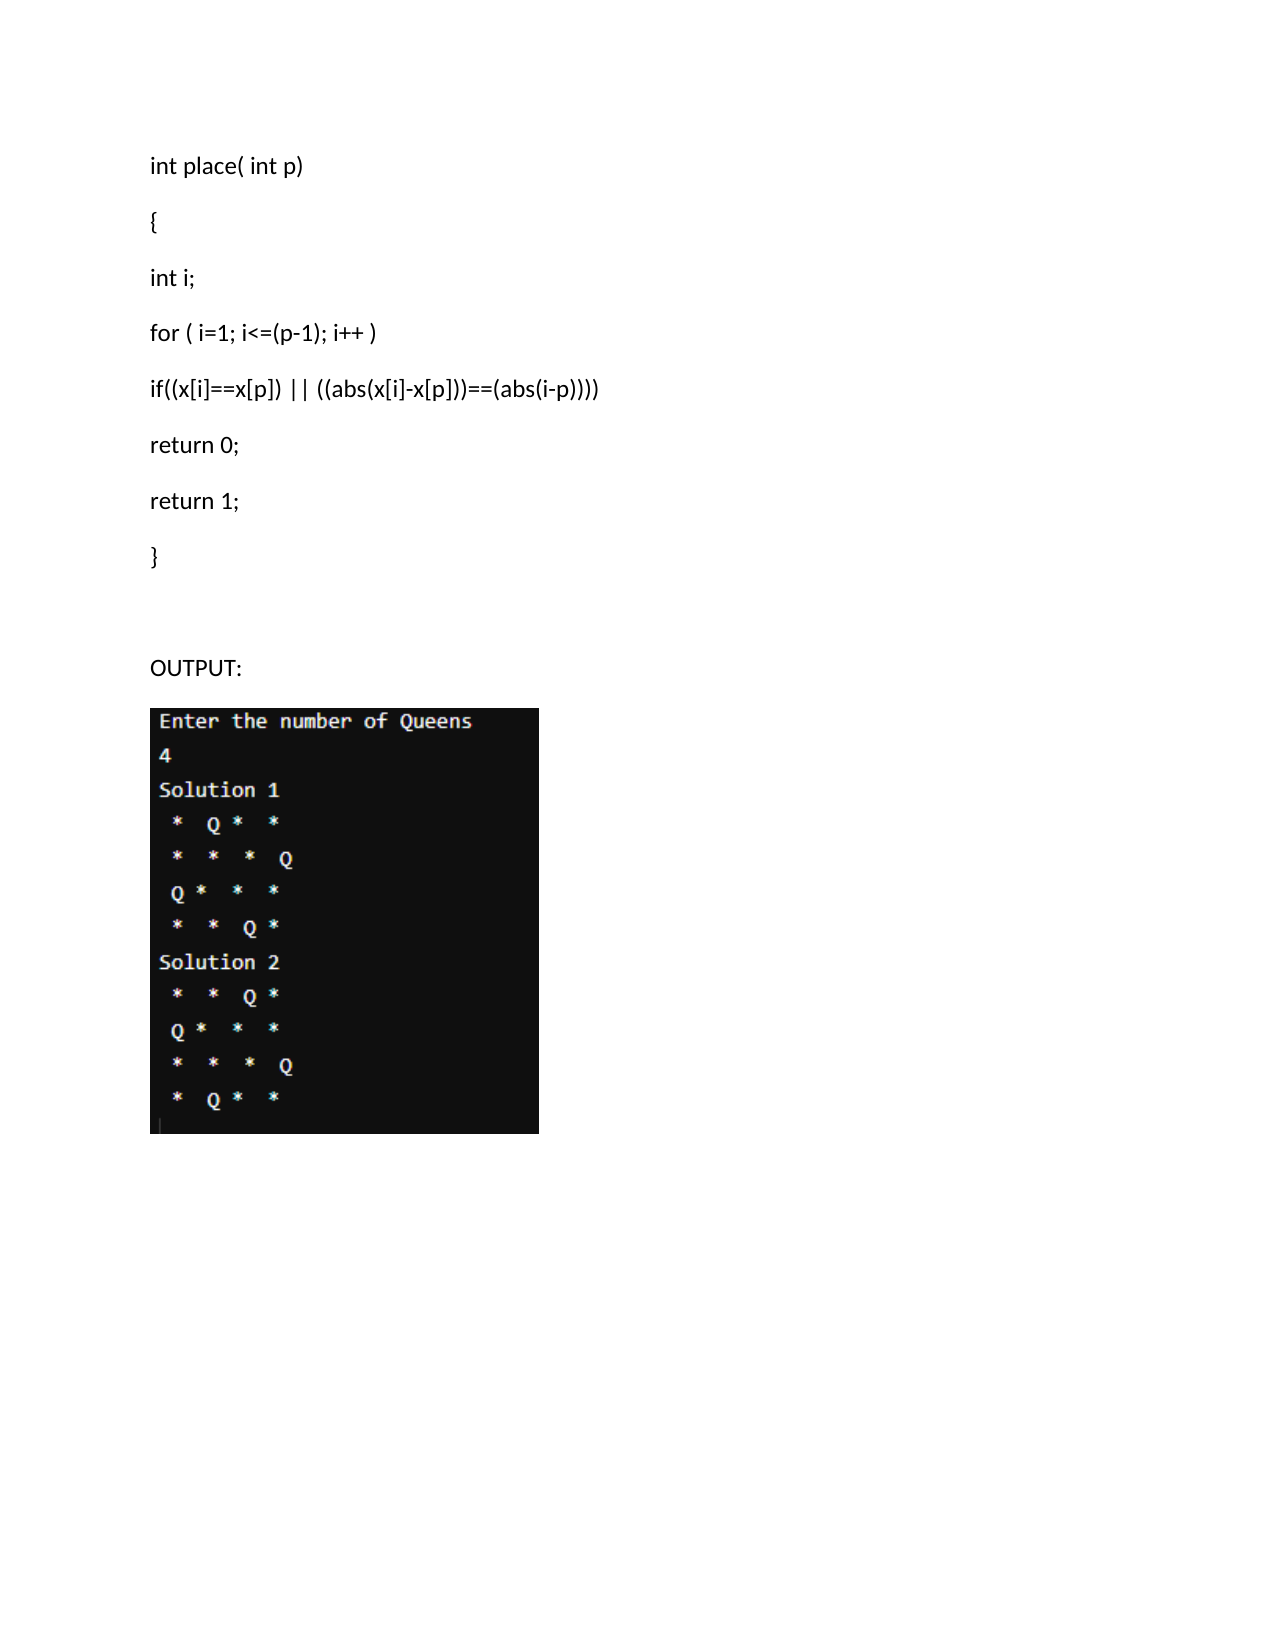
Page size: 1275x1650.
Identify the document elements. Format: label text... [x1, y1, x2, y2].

text int i; [150, 262, 1125, 292]
text int place( int p) [150, 150, 1125, 181]
text } [150, 541, 1125, 571]
text { [150, 206, 1125, 236]
text if((x[i]==x[p]) || ((abs(x[i]-x[p]))==(abs(i-p)))) [150, 373, 1125, 404]
text return 0; [150, 429, 1125, 460]
text OUTPUT: [150, 652, 1125, 683]
text return 1; [150, 485, 1125, 516]
text for ( i=1; i<=(p-1); i++ ) [150, 317, 1125, 348]
picture [150, 708, 539, 1134]
